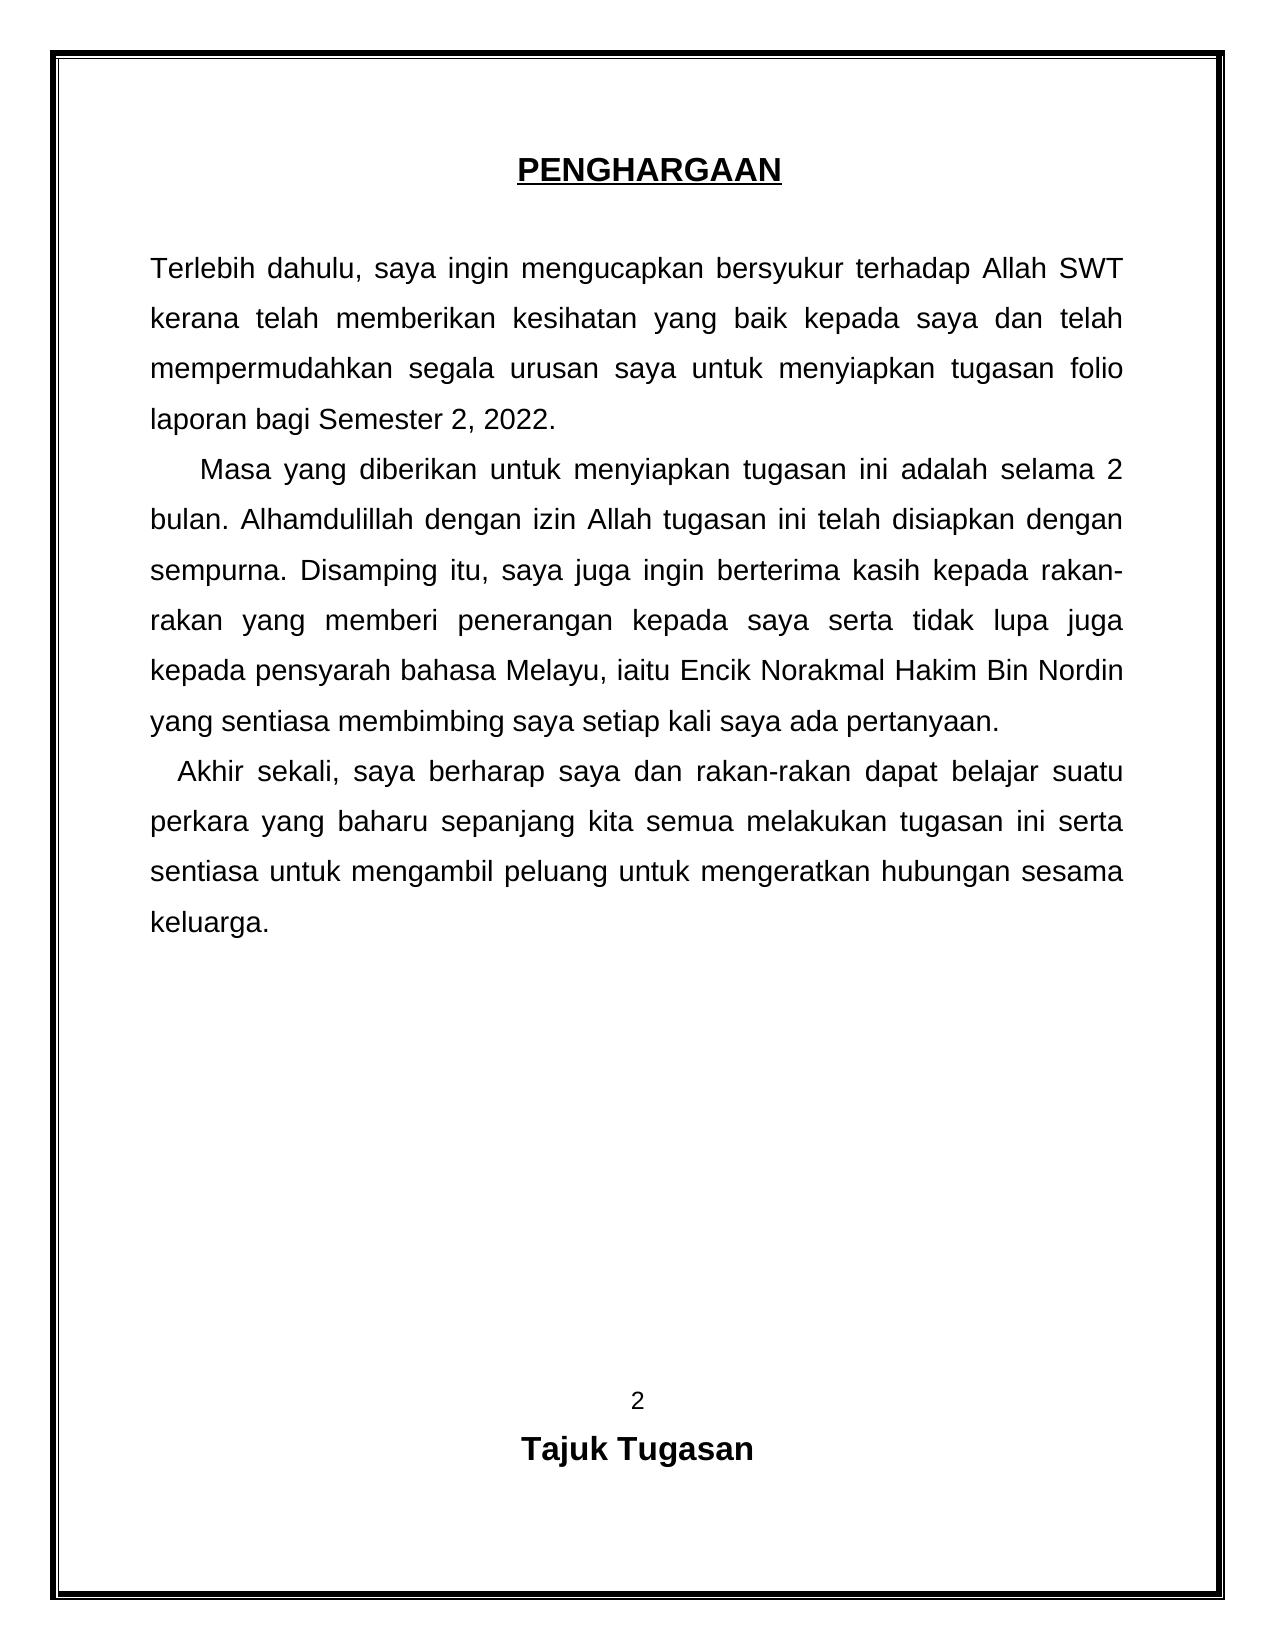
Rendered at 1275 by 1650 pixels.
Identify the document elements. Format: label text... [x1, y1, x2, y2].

text Tajuk Tugasan [150, 1429, 1125, 1468]
text Akhir sekali, saya berharap saya dan rakan-rakan dapat belajar suatu perkara yang baharu sepanjang kita semua melakukan tugasan ini serta sentiasa untuk mengambil peluang untuk mengeratkan hubungan sesama keluarga. [150, 754, 1125, 938]
text Terlebih dahulu, saya ingin mengucapkan bersyukur terhadap Allah SWT kerana telah memberikan kesihatan yang baik kepada saya dan telah mempermudahkan segala urusan saya untuk menyiapkan tugasan folio laporan bagi Semester 2, 2022. [150, 251, 1125, 435]
text 2 [150, 1386, 1125, 1415]
text PENGHARGAAN [450, 150, 1125, 188]
text Masa yang diberikan untuk menyiapkan tugasan ini adalah selama 2 bulan. Alhamdulillah dengan izin Allah tugasan ini telah disiapkan dengan sempurna. Disamping itu, saya juga ingin berterima kasih kepada rakan-rakan yang memberi penerangan kepada saya serta tidak lupa juga kepada pensyarah bahasa Melayu, iaitu Encik Norakmal Hakim Bin Nordin yang sentiasa membimbing saya setiap kali saya ada pertanyaan. [150, 452, 1125, 737]
